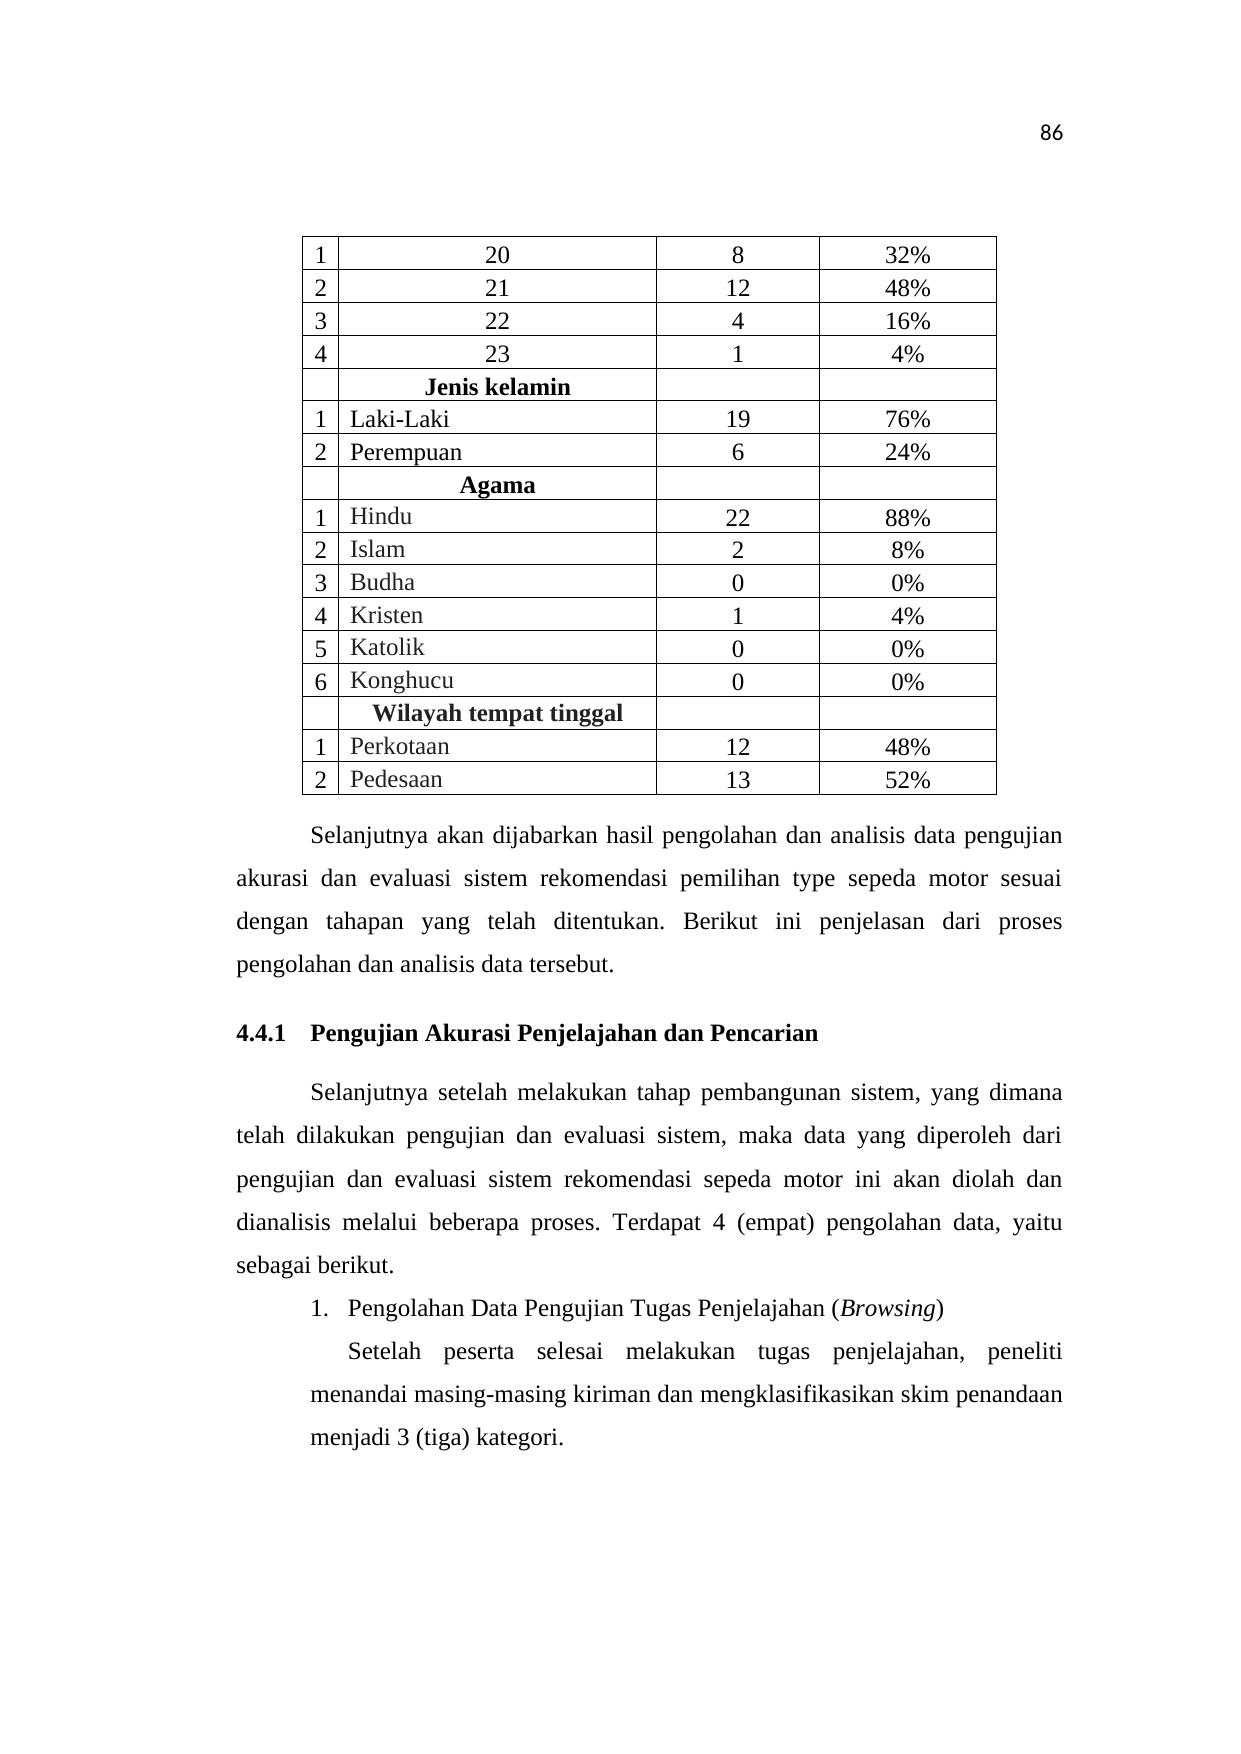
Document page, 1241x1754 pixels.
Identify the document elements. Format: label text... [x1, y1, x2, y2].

table_cell 6 [303, 664, 338, 696]
table_cell Katolik [339, 631, 656, 663]
table_cell 0 [657, 631, 819, 663]
table_cell Budha [339, 565, 656, 597]
table_cell 0% [820, 631, 996, 663]
table_cell 4% [820, 336, 996, 367]
table_cell 2 [303, 434, 338, 466]
table_cell 24% [820, 434, 996, 466]
text Pengujian Akurasi Penjelajahan dan Pencarian [236, 1018, 1063, 1046]
table_cell 4 [303, 336, 338, 367]
table_cell 0 [657, 664, 819, 696]
table_cell 0% [820, 664, 996, 696]
table_cell 4% [820, 598, 996, 630]
table_cell Islam [339, 533, 656, 564]
table_cell 1 [303, 730, 338, 761]
table_cell Perkotaan [339, 730, 656, 761]
list Pengolahan Data Pengujian Tugas Penjelajahan (Browsing) [310, 1293, 1063, 1322]
table_cell 48% [820, 730, 996, 761]
table_cell 12 [657, 270, 819, 302]
table_cell Agama [339, 467, 656, 499]
table_cell 22 [339, 303, 656, 335]
table_cell 4 [303, 598, 338, 630]
table_cell [820, 369, 996, 400]
table_cell 20 [339, 237, 656, 269]
table_cell 1 [303, 237, 338, 269]
table_cell [303, 369, 338, 400]
table_cell Laki-Laki [339, 401, 656, 433]
table_cell 1 [657, 336, 819, 367]
table_cell 52% [820, 762, 996, 794]
table_cell [820, 697, 996, 728]
table_cell [820, 467, 996, 499]
table_cell 19 [657, 401, 819, 433]
table_cell 6 [657, 434, 819, 466]
table_cell [303, 467, 338, 499]
table_cell [657, 697, 819, 728]
table_cell 0% [820, 565, 996, 597]
table_cell 5 [303, 631, 338, 663]
table_cell Kristen [339, 598, 656, 630]
table_cell 4 [657, 303, 819, 335]
table_cell 2 [303, 762, 338, 794]
table_cell 8 [657, 237, 819, 269]
table_cell 48% [820, 270, 996, 302]
table_cell 88% [820, 500, 996, 532]
table_cell 3 [303, 565, 338, 597]
table_cell 16% [820, 303, 996, 335]
table_cell 1 [303, 401, 338, 433]
table_cell 8% [820, 533, 996, 564]
table_cell Perempuan [339, 434, 656, 466]
table_cell 76% [820, 401, 996, 433]
table_cell 21 [339, 270, 656, 302]
list Selanjutnya setelah melakukan tahap pembangunan sistem, yang dimana telah dilakukan pengujian dan evaluasi sistem, maka data yang diperoleh dari pengujian dan evaluasi sistem rekomendasi sepeda motor ini akan diolah dan dianalisis melalui beberapa proses. Terdapat 4 (empat) pengolahan data, yaitu sebagai berikut. [236, 1077, 1063, 1279]
table_cell Konghucu [339, 664, 656, 696]
table_cell 22 [657, 500, 819, 532]
table_cell 1 [303, 500, 338, 532]
table_cell 13 [657, 762, 819, 794]
table_cell 2 [657, 533, 819, 564]
table_cell 12 [657, 730, 819, 761]
table_cell 32% [820, 237, 996, 269]
list Selanjutnya akan dijabarkan hasil pengolahan dan analisis data pengujian akurasi dan evaluasi sistem rekomendasi pemilihan type sepeda motor sesuai dengan tahapan yang telah ditentukan. Berikut ini penjelasan dari proses pengolahan dan analisis data tersebut. [236, 820, 1063, 978]
table_cell 0 [657, 565, 819, 597]
table_cell Jenis kelamin [339, 369, 656, 400]
table_cell [303, 697, 338, 728]
list Setelah peserta selesai melakukan tugas penjelajahan, peneliti menandai masing-masing kiriman dan mengklasifikasikan skim penandaan menjadi 3 (tiga) kategori. [310, 1336, 1063, 1451]
table_cell [657, 369, 819, 400]
table_cell Wilayah tempat tinggal [339, 697, 656, 728]
table_cell 3 [303, 303, 338, 335]
table_cell [657, 467, 819, 499]
table_cell 23 [339, 336, 656, 367]
table_cell Pedesaan [339, 762, 656, 794]
table_cell Hindu [339, 500, 656, 532]
table_cell 2 [303, 270, 338, 302]
table_cell 2 [303, 533, 338, 564]
table_cell 1 [657, 598, 819, 630]
